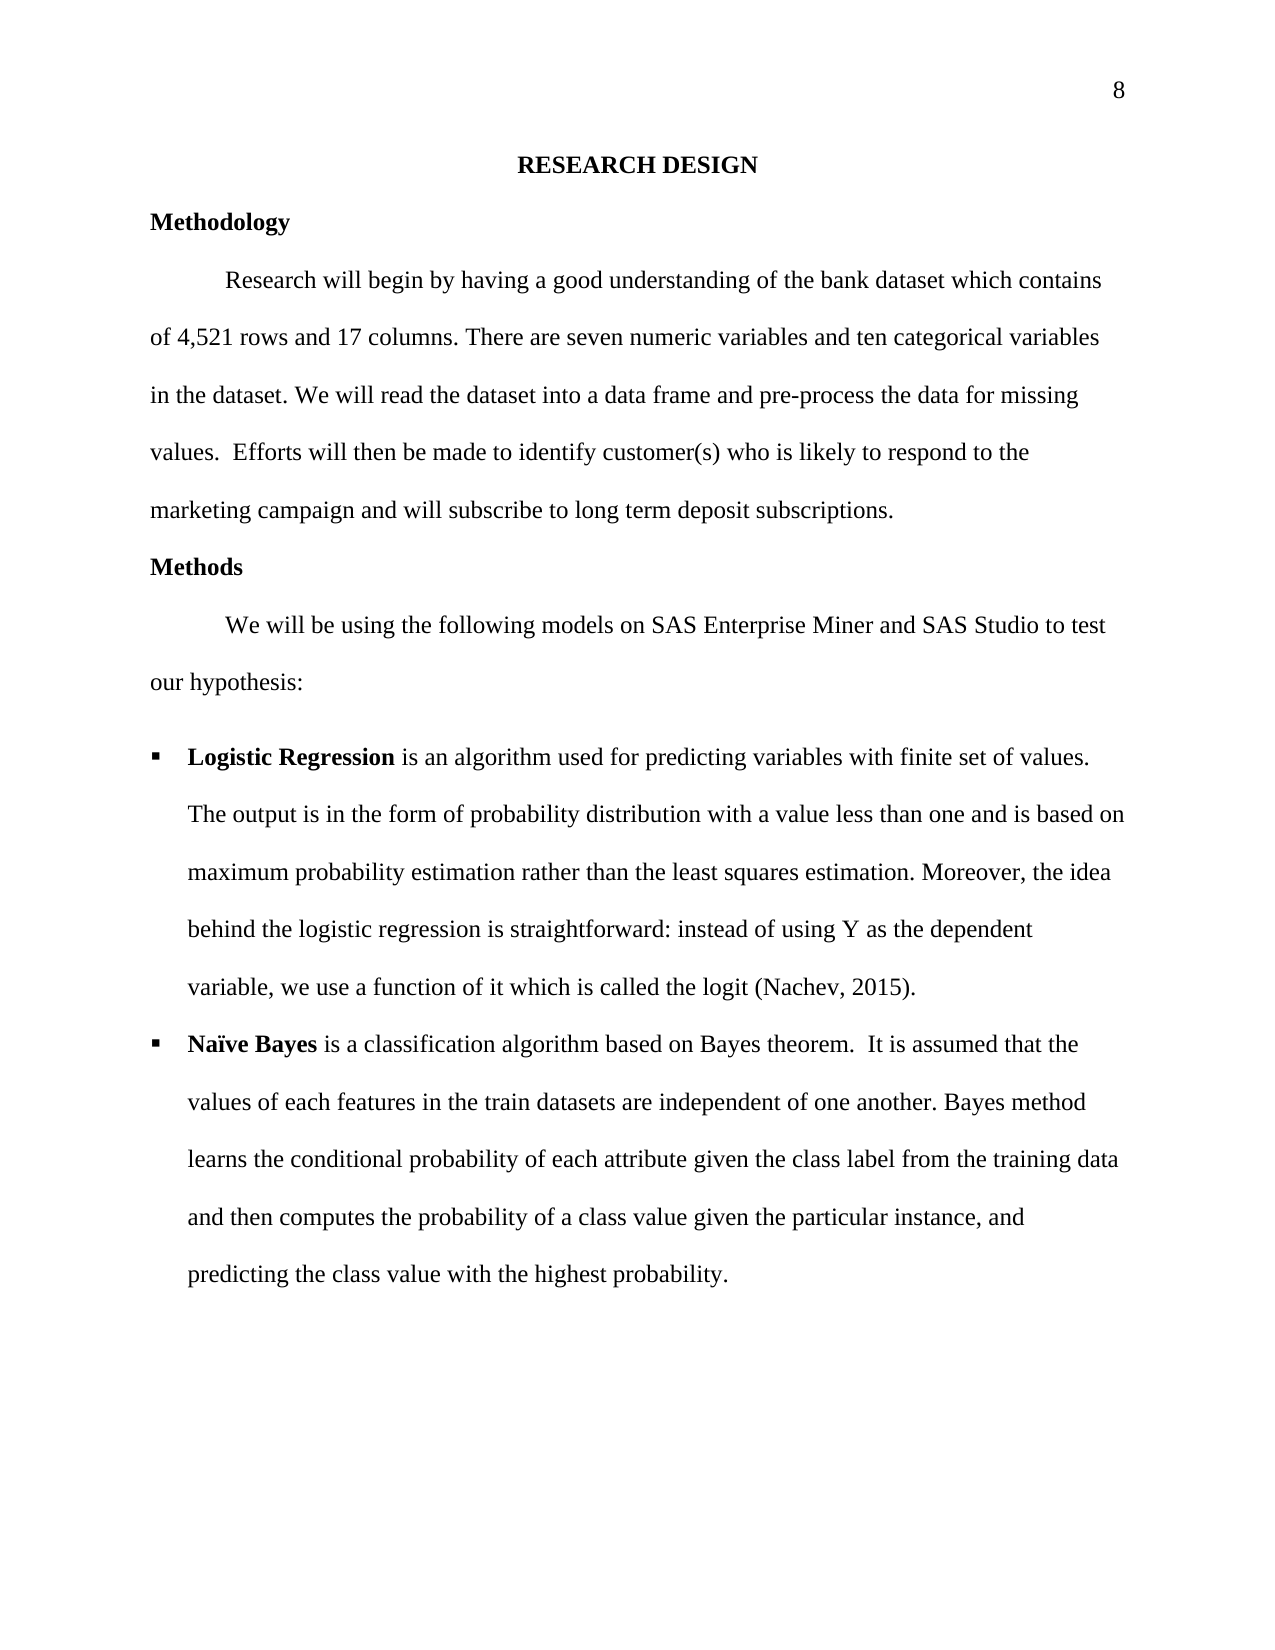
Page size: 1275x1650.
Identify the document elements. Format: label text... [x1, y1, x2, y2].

text Research will begin by having a good understanding of the bank dataset which contains of 4,521 rows and 17 columns. There are seven numeric variables and ten categorical variables in the dataset. We will read the dataset into a data frame and pre-process the data for missing values. Efforts will then be made to identify customer(s) who is likely to respond to the marketing campaign and will subscribe to long term deposit subscriptions. [150, 265, 1125, 524]
text RESEARCH DESIGN [150, 150, 1125, 179]
list Naïve Bayes is a classification algorithm based on Bayes theorem. It is assumed that the values of each features in the train datasets are independent of one another. Bayes method learns the conditional probability of each attribute given the class label from the training data and then computes the probability of a class value given the particular instance, and predicting the class value with the highest probability. [150, 1029, 1125, 1288]
text Methodology [150, 207, 1125, 236]
text Methods [150, 552, 1125, 581]
list Logistic Regression is an algorithm used for predicting variables with finite set of values. The output is in the form of probability distribution with a value less than one and is based on maximum probability estimation rather than the least squares estimation. Moreover, the idea behind the logistic regression is straightforward: instead of using Y as the dependent variable, we use a function of it which is called the logit (Nachev, 2015). [150, 742, 1125, 1000]
text We will be using the following models on SAS Enterprise Miner and SAS Studio to test our hypothesis: [150, 610, 1125, 696]
